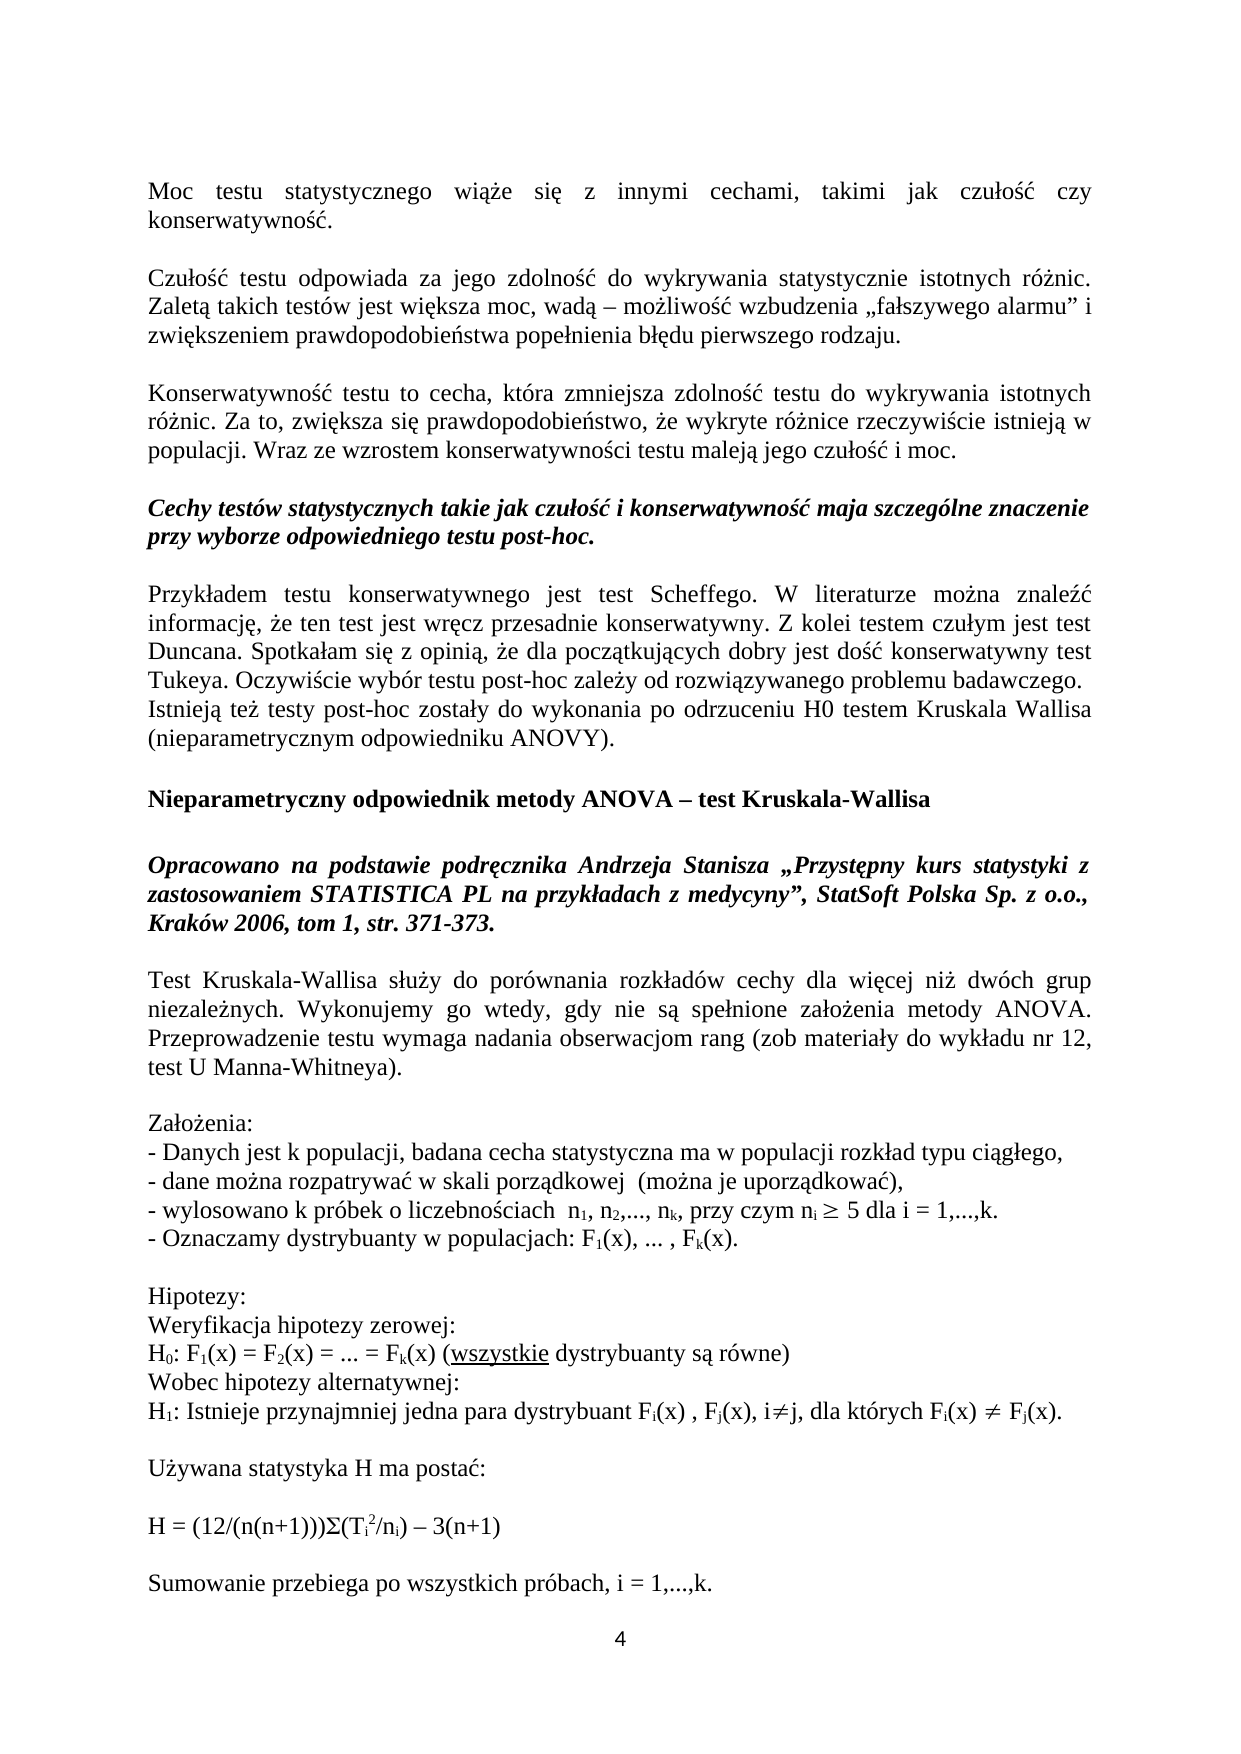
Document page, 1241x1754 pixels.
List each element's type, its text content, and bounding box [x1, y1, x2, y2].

text Nieparametryczny odpowiednik metody ANOVA – test Kruskala-Wallisa [148, 784, 1093, 813]
text H = (12/(n(n+1)))(Ti2/ni) – 3(n+1) [148, 1511, 1093, 1540]
text Sumowanie przebiega po wszystkich próbach, i = 1,...,k. [148, 1568, 1093, 1597]
text Wobec hipotezy alternatywnej: [148, 1367, 1093, 1396]
text - dane można rozpatrywać w skali porządkowej (można je uporządkować), [148, 1166, 1093, 1195]
text Używana statystyka H ma postać: [148, 1453, 1093, 1482]
text - wylosowano k próbek o liczebnościach n1, n2,..., nk, przy czym ni  5 dla i = 1,...,k. [148, 1195, 1093, 1223]
text H1: Istnieje przynajmniej jedna para dystrybuant Fi(x) , Fj(x), ij, dla których Fi(x)  Fj(x). [148, 1396, 1093, 1425]
text Opracowano na podstawie podręcznika Andrzeja Stanisza „Przystępny kurs statystyki z zastosowaniem STATISTICA PL na przykładach z medycyny”, StatSoft Polska Sp. z o.o., Kraków 2006, tom 1, str. 371-373. [148, 850, 1093, 937]
text Istnieją też testy post-hoc zostały do wykonania po odrzuceniu H0 testem Kruskala Wallisa (nieparametrycznym odpowiedniku ANOVY). [148, 694, 1093, 751]
text Konserwatywność testu to cecha, która zmniejsza zdolność testu do wykrywania istotnych różnic. Za to, zwiększa się prawdopodobieństwo, że wykryte różnice rzeczywiście istnieją w populacji. Wraz ze wzrostem konserwatywności testu maleją jego czułość i moc. [148, 378, 1093, 464]
text - Danych jest k populacji, badana cecha statystyczna ma w populacji rozkład typu ciągłego, [148, 1137, 1093, 1166]
text Test Kruskala-Wallisa służy do porównania rozkładów cechy dla więcej niż dwóch grup niezależnych. Wykonujemy go wtedy, gdy nie są spełnione założenia metody ANOVA. Przeprowadzenie testu wymaga nadania obserwacjom rang (zob materiały do wykładu nr 12, test U Manna-Whitneya). [148, 965, 1093, 1080]
text Założenia: [148, 1108, 1093, 1137]
text Cechy testów statystycznych takie jak czułość i konserwatywność maja szczególne znaczenie przy wyborze odpowiedniego testu post-hoc. [148, 493, 1093, 550]
text Moc testu statystycznego wiąże się z innymi cechami, takimi jak czułość czy konserwatywność. [148, 176, 1093, 234]
text Weryfikacja hipotezy zerowej: [148, 1310, 1093, 1338]
text - Oznaczamy dystrybuanty w populacjach: F1(x), ... , Fk(x). [148, 1223, 1093, 1252]
text Hipotezy: [148, 1281, 1093, 1310]
text Czułość testu odpowiada za jego zdolność do wykrywania statystycznie istotnych różnic. Zaletą takich testów jest większa moc, wadą – możliwość wzbudzenia „fałszywego alarmu” i zwiększeniem prawdopodobieństwa popełnienia błędu pierwszego rodzaju. [148, 263, 1093, 349]
text H0: F1(x) = F2(x) = ... = Fk(x) (wszystkie dystrybuanty są równe) [148, 1338, 1093, 1367]
text Przykładem testu konserwatywnego jest test Scheffego. W literaturze można znaleźć informację, że ten test jest wręcz przesadnie konserwatywny. Z kolei testem czułym jest test Duncana. Spotkałam się z opinią, że dla początkujących dobry jest dość konserwatywny test Tukeya. Oczywiście wybór testu post-hoc zależy od rozwiązywanego problemu badawczego. [148, 579, 1093, 694]
